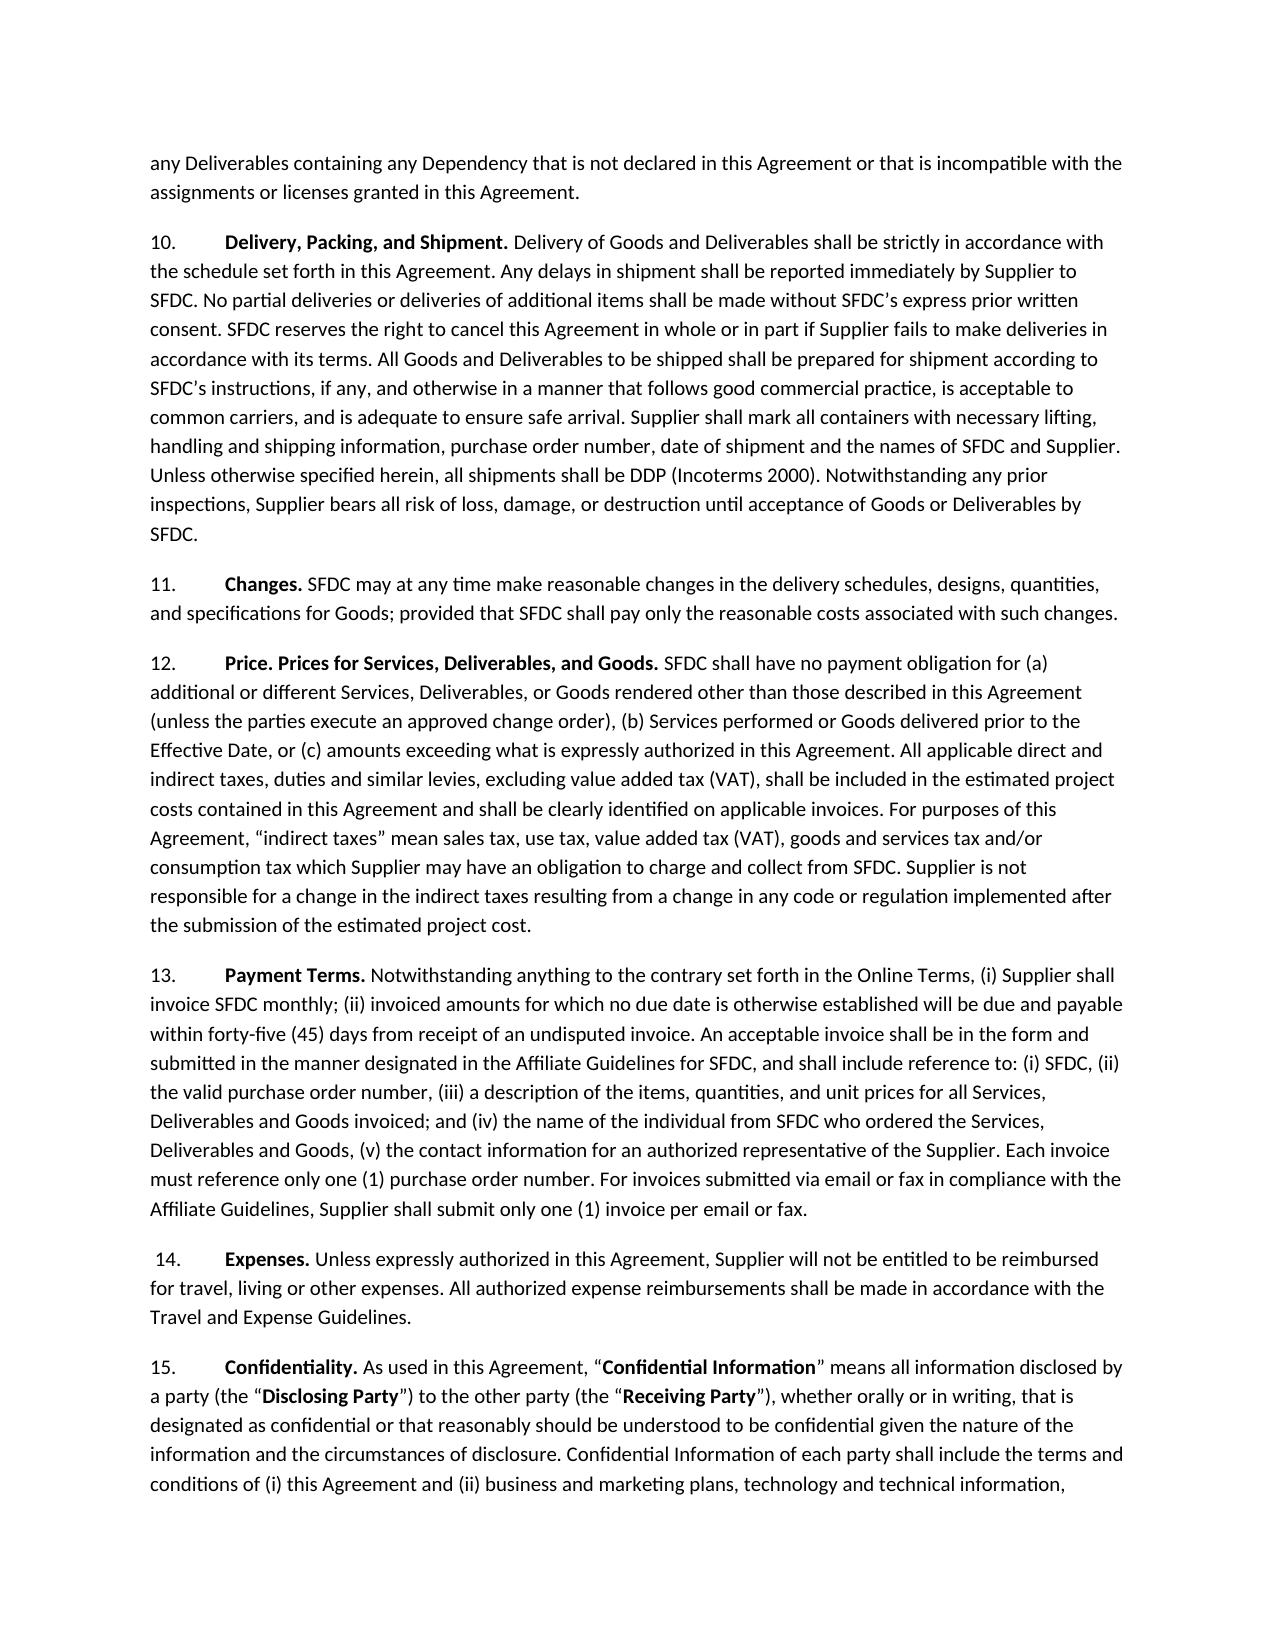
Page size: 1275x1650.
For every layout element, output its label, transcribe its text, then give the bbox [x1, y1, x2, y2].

text 13. Payment Terms. Notwithstanding anything to the contrary set forth in the Online Terms, (i) Supplier shall invoice SFDC monthly; (ii) invoiced amounts for which no due date is otherwise established will be due and payable within forty-five (45) days from receipt of an undisputed invoice. An acceptable invoice shall be in the form and submitted in the manner designated in the Affiliate Guidelines for SFDC, and shall include reference to: (i) SFDC, (ii) the valid purchase order number, (iii) a description of the items, quantities, and unit prices for all Services, Deliverables and Goods invoiced; and (iv) the name of the individual from SFDC who ordered the Services, Deliverables and Goods, (v) the contact information for an authorized representative of the Supplier. Each invoice must reference only one (1) purchase order number. For invoices submitted via email or fax in compliance with the Affiliate Guidelines, Supplier shall submit only one (1) invoice per email or fax. [150, 962, 1125, 1221]
text 10. Delivery, Packing, and Shipment. Delivery of Goods and Deliverables shall be strictly in accordance with the schedule set forth in this Agreement. Any delays in shipment shall be reported immediately by Supplier to SFDC. No partial deliveries or deliveries of additional items shall be made without SFDC’s express prior written consent. SFDC reserves the right to cancel this Agreement in whole or in part if Supplier fails to make deliveries in accordance with its terms. All Goods and Deliverables to be shipped shall be prepared for shipment according to SFDC’s instructions, if any, and otherwise in a manner that follows good commercial practice, is acceptable to common carriers, and is adequate to ensure safe arrival. Supplier shall mark all containers with necessary lifting, handling and shipping information, purchase order number, date of shipment and the names of SFDC and Supplier. Unless otherwise specified herein, all shipments shall be DDP (Incoterms 2000). Notwithstanding any prior inspections, Supplier bears all risk of loss, damage, or destruction until acceptance of Goods or Deliverables by SFDC. [150, 229, 1125, 546]
text 14. Expenses. Unless expressly authorized in this Agreement, Supplier will not be entitled to be reimbursed for travel, living or other expenses. All authorized expense reimbursements shall be made in accordance with the Travel and Expense Guidelines. [150, 1246, 1125, 1329]
text 12. Price. Prices for Services, Deliverables, and Goods. SFDC shall have no payment obligation for (a) additional or different Services, Deliverables, or Goods rendered other than those described in this Agreement (unless the parties execute an approved change order), (b) Services performed or Goods delivered prior to the Effective Date, or (c) amounts exceeding what is expressly authorized in this Agreement. All applicable direct and indirect taxes, duties and similar levies, excluding value added tax (VAT), shall be included in the estimated project costs contained in this Agreement and shall be clearly identified on applicable invoices. For purposes of this Agreement, “indirect taxes” mean sales tax, use tax, value added tax (VAT), goods and services tax and/or consumption tax which Supplier may have an obligation to charge and collect from SFDC. Supplier is not responsible for a change in the indirect taxes resulting from a change in any code or regulation implemented after the submission of the estimated project cost. [150, 650, 1125, 938]
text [150, 1354, 1125, 1496]
text 11. Changes. SFDC may at any time make reasonable changes in the delivery schedules, designs, quantities, and specifications for Goods; provided that SFDC shall pay only the reasonable costs associated with such changes. [150, 571, 1125, 625]
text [150, 150, 1125, 204]
